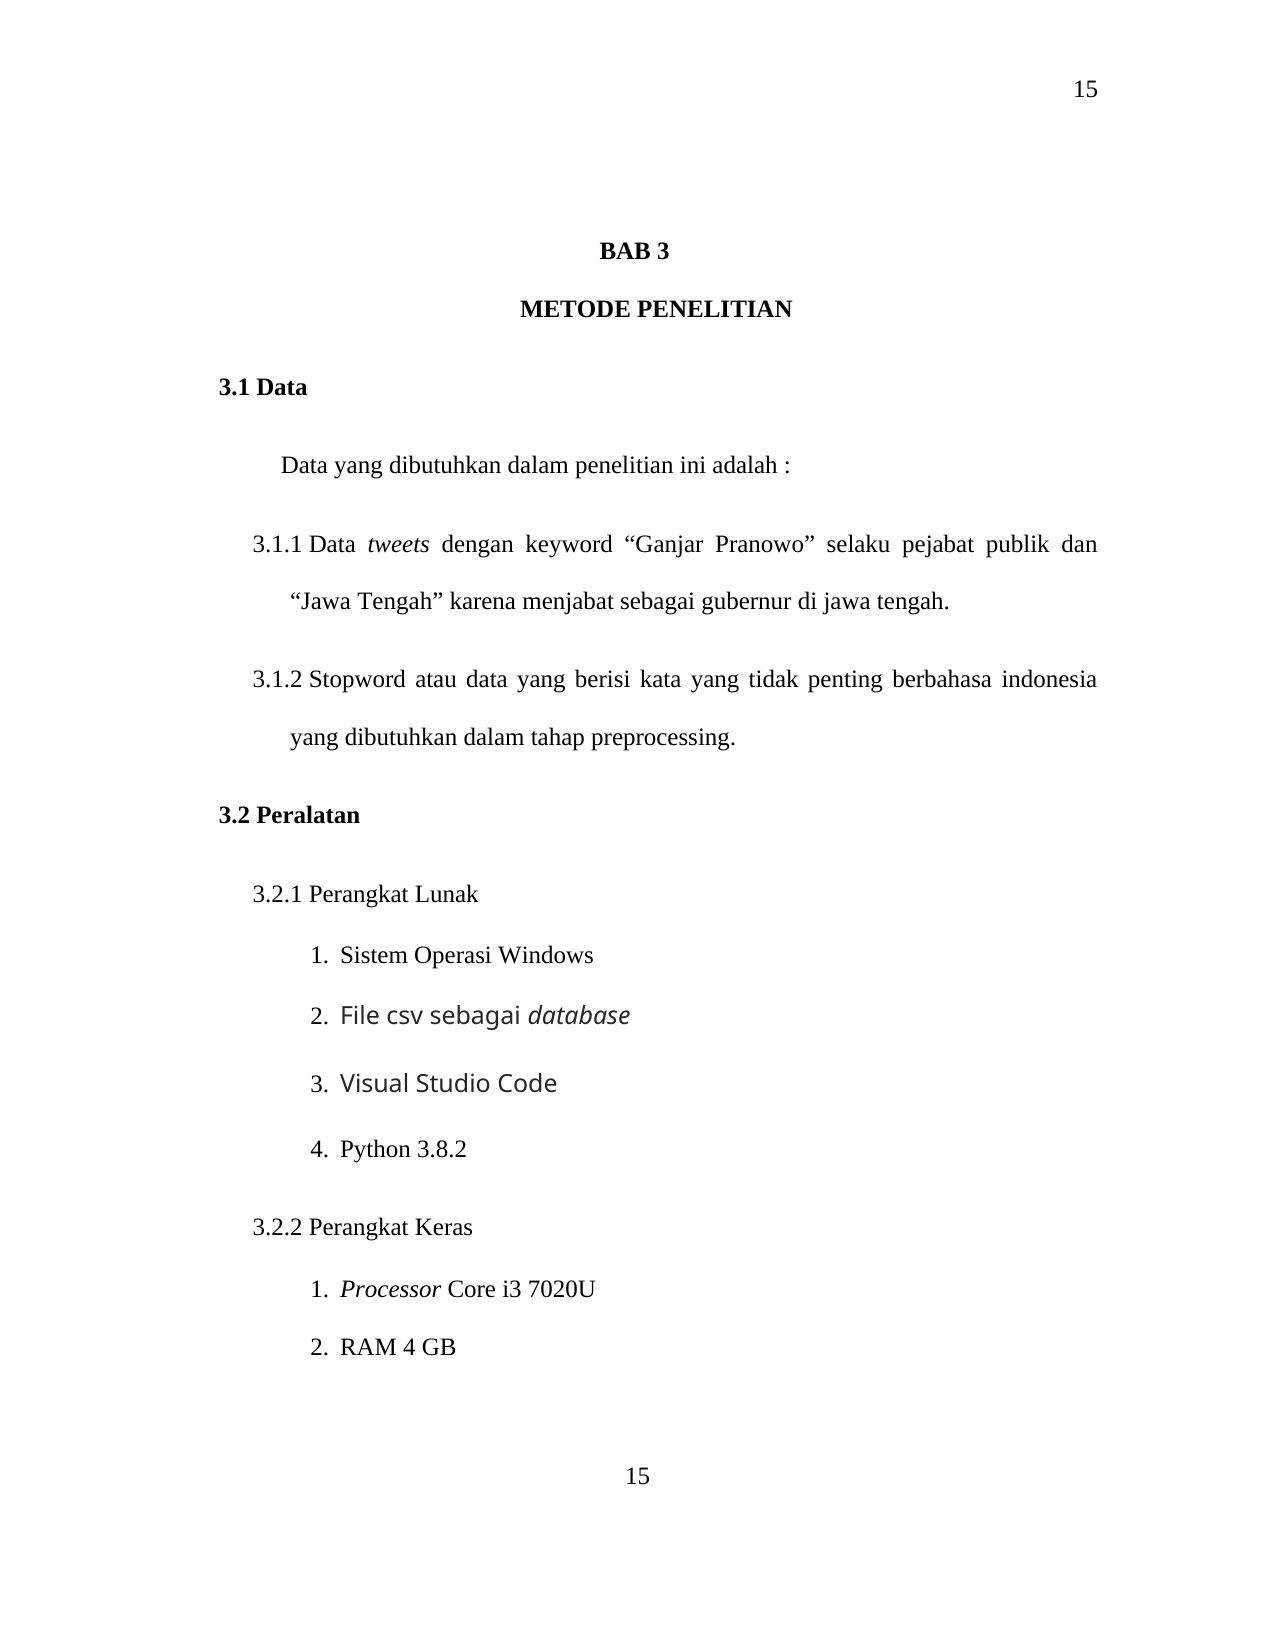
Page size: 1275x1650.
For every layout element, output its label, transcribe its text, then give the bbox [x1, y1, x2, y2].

list File csv sebagai database [310, 998, 1098, 1032]
subtitle Data yang dibutuhkan dalam penelitian ini adalah : [266, 450, 1098, 479]
list Python 3.8.2 [310, 1134, 1098, 1163]
subtitle Perangkat Keras [252, 1212, 1098, 1241]
subtitle METODE PENELITIAN [177, 236, 1098, 322]
list Sistem Operasi Windows [310, 940, 1098, 969]
list Visual Studio Code [310, 1066, 1098, 1100]
subtitle Data tweets dengan keyword “Ganjar Pranowo” selaku pejabat publik dan “Jawa Tengah” karena menjabat sebagai gubernur di jawa tengah. [252, 529, 1098, 615]
subtitle Peralatan [218, 800, 1098, 829]
subtitle Perangkat Lunak [252, 879, 1098, 907]
list RAM 4 GB [310, 1332, 1098, 1360]
subtitle Stopword atau data yang berisi kata yang tidak penting berbahasa indonesia yang dibutuhkan dalam tahap preprocessing. [252, 664, 1098, 751]
list Processor Core i3 7020U [310, 1274, 1098, 1303]
subtitle Data [218, 372, 1098, 401]
